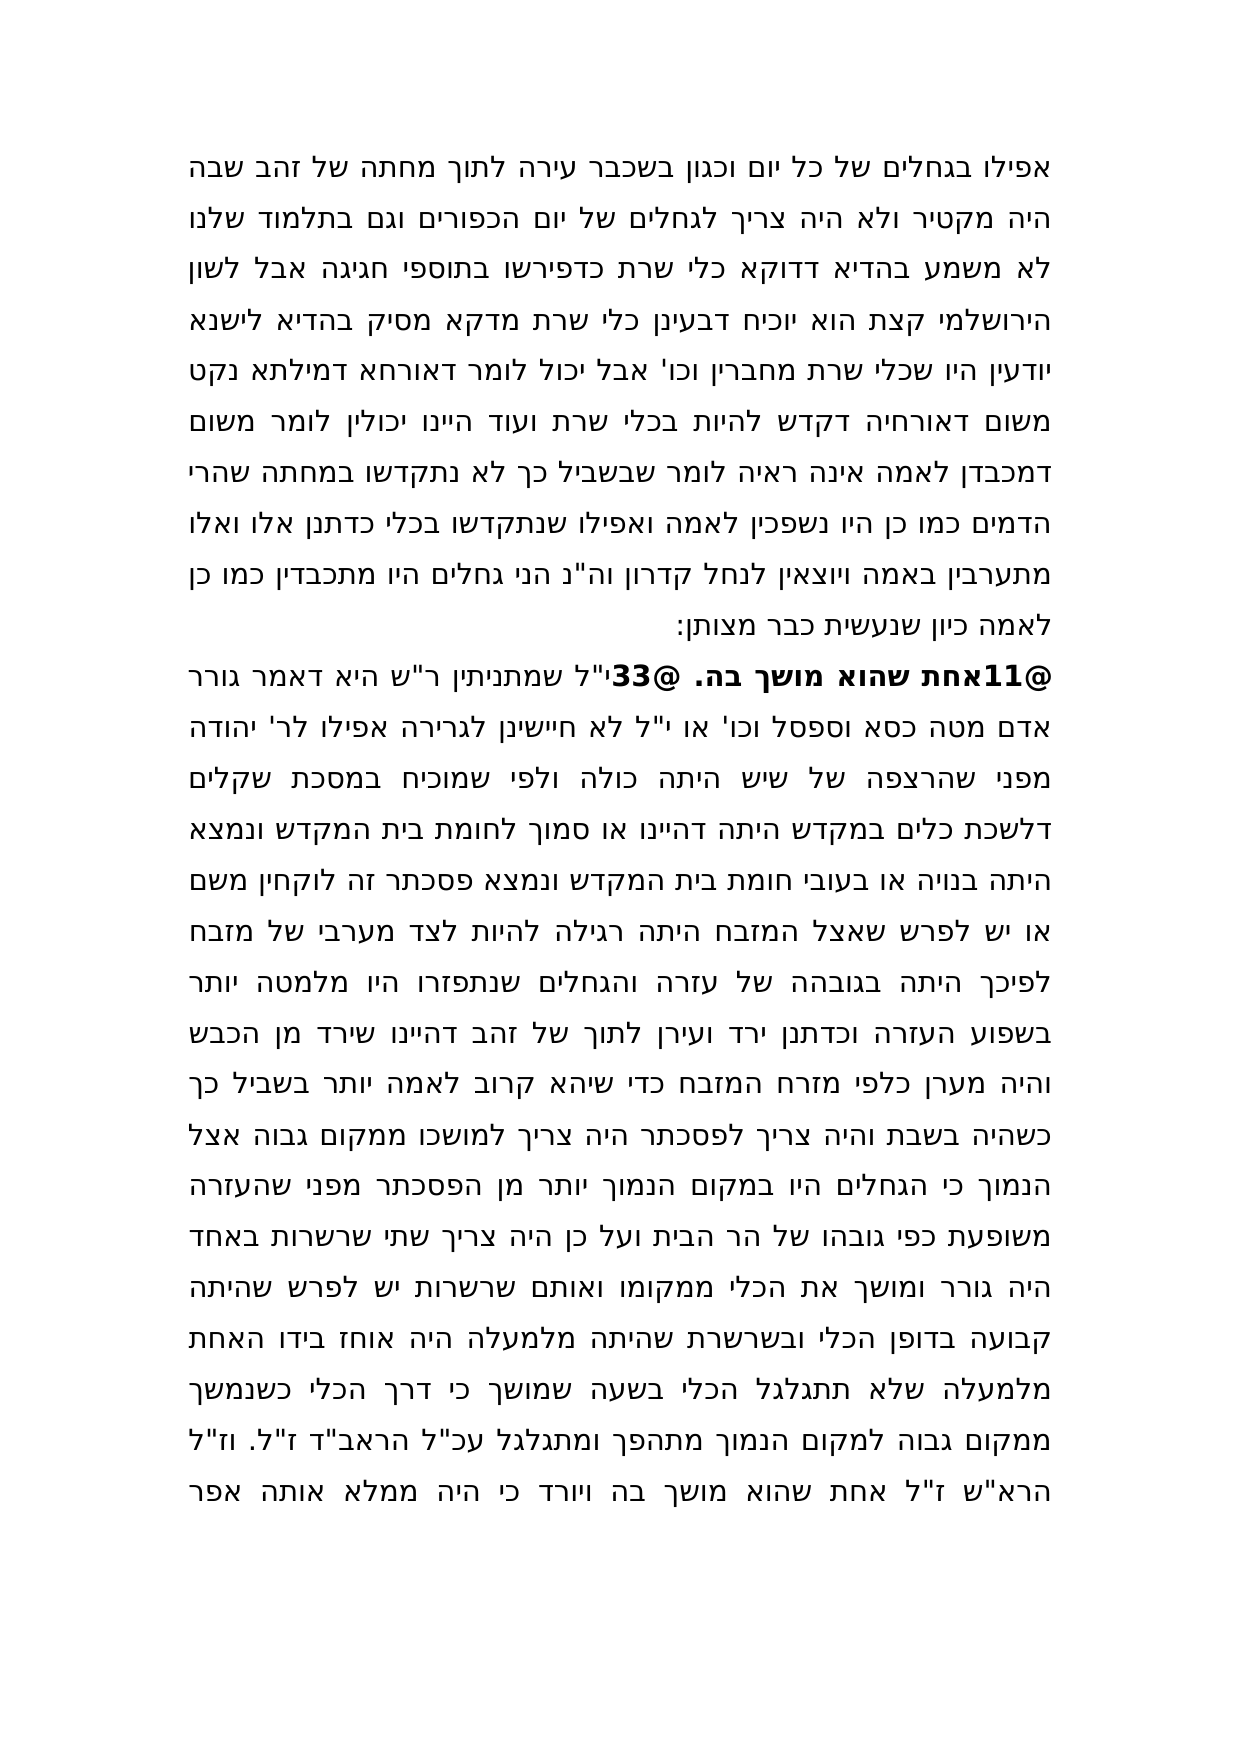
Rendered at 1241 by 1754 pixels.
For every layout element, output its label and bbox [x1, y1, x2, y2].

text [187, 150, 1053, 642]
text [187, 659, 1053, 1508]
